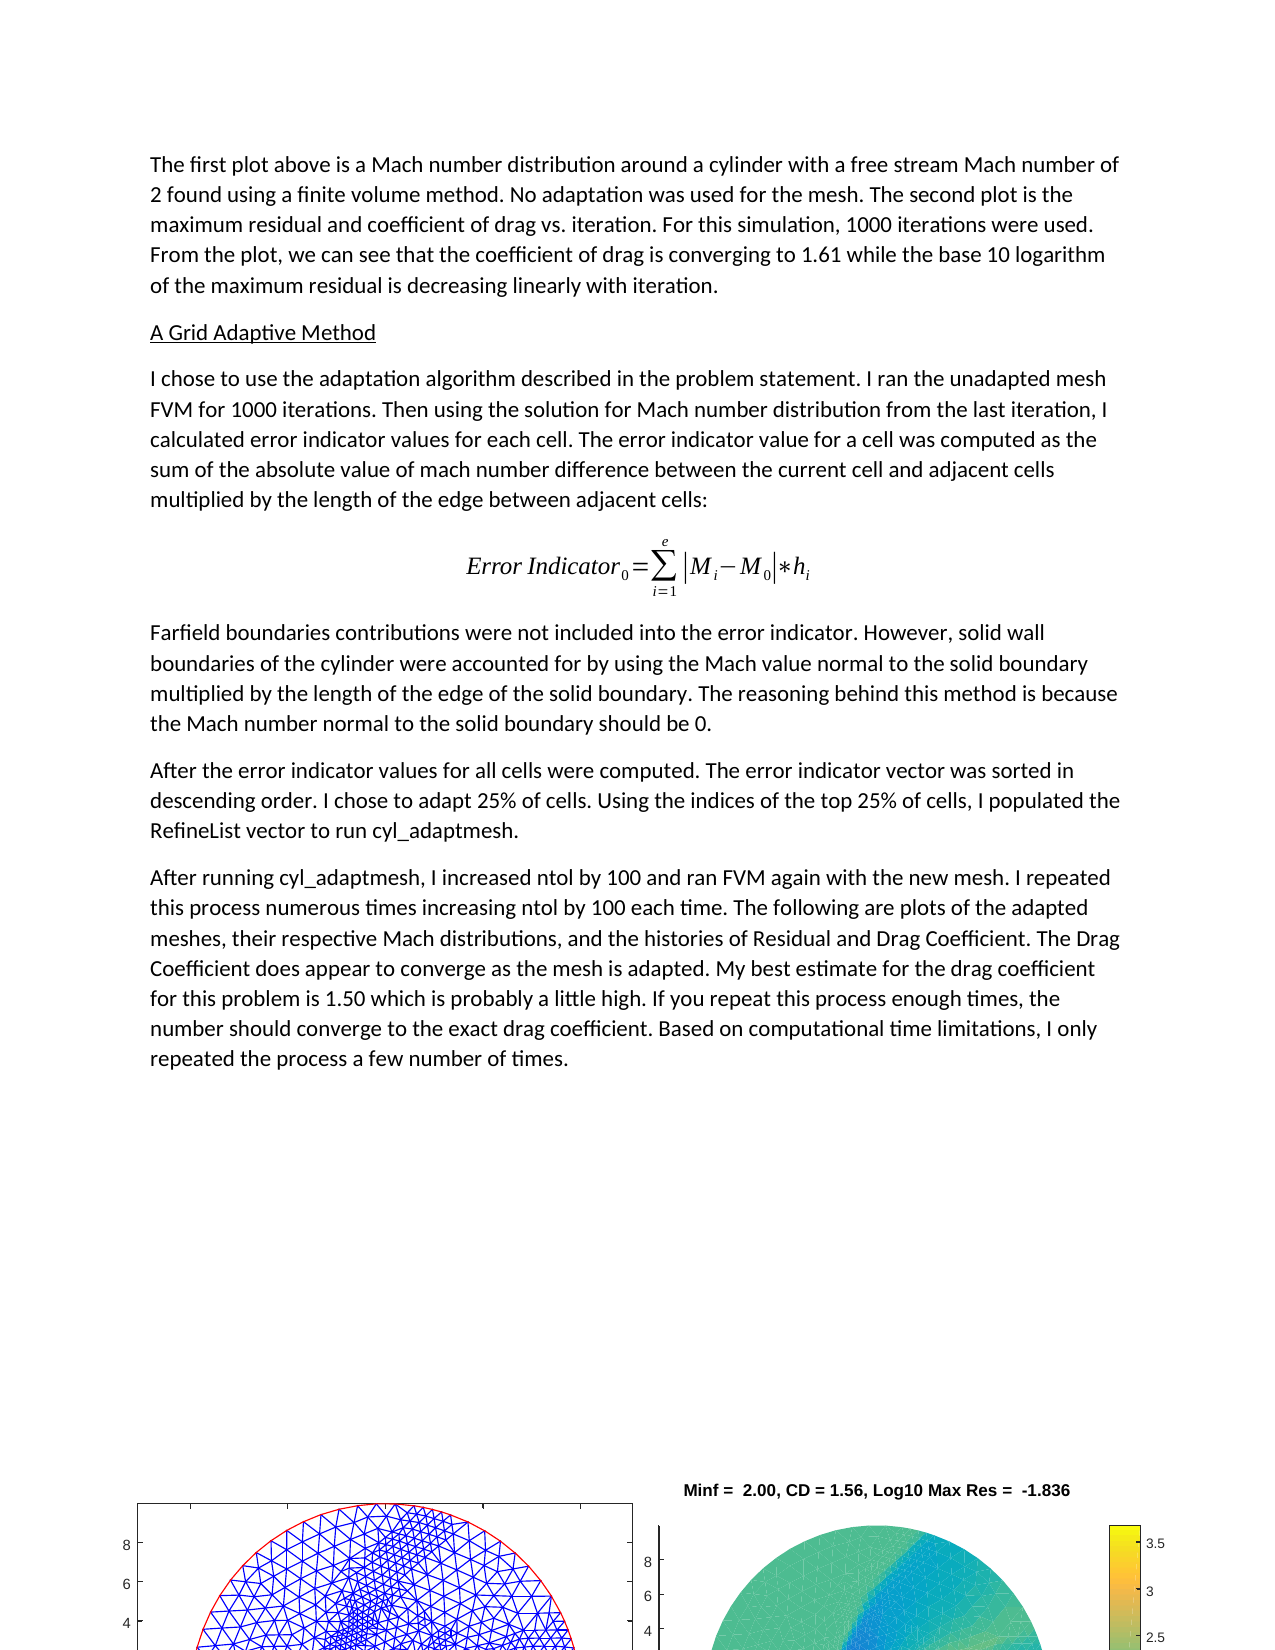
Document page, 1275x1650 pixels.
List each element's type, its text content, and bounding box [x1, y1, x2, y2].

text Farfield boundaries contributions were not included into the error indicator. However, solid wall boundaries of the cylinder were accounted for by using the Mach value normal to the solid boundary multiplied by the length of the edge of the solid boundary. The reasoning behind this method is because the Mach number normal to the solid boundary should be 0. [150, 618, 1125, 737]
text The first plot above is a Mach number distribution around a cylinder with a free stream Mach number of 2 found using a finite volume method. No adaptation was used for the mesh. The second plot is the maximum residual and coefficient of drag vs. iteration. For this simulation, 1000 iterations were used. From the plot, we can see that the coefficient of drag is converging to 1.61 while the base 10 logarithm of the maximum residual is decreasing linearly with iteration. [150, 150, 1125, 299]
text After running cyl_adaptmesh, I increased ntol by 100 and ran FVM again with the new mesh. I repeated this process numerous times increasing ntol by 100 each time. The following are plots of the adapted meshes, their respective Mach distributions, and the histories of Residual and Drag Coefficient. The Drag Coefficient does appear to converge as the mesh is adapted. My best estimate for the drag coefficient for this problem is 1.50 which is probably a little high. If you repeat this process enough times, the number should converge to the exact drag coefficient. Based on computational time limitations, I only repeated the process a few number of times. [150, 863, 1125, 1072]
text I chose to use the adaptation algorithm described in the problem statement. I ran the unadapted mesh FVM for 1000 iterations. Then using the solution for Mach number distribution from the last iteration, I calculated error indicator values for each cell. The error indicator value for a cell was computed as the sum of the absolute value of mach number difference between the current cell and adjacent cells multiplied by the length of the edge between adjacent cells: [150, 364, 1125, 513]
text A Grid Adaptive Method [150, 318, 1125, 346]
text After the error indicator values for all cells were computed. The error indicator vector was sorted in descending order. I chose to adapt 25% of cells. Using the indices of the top 25% of cells, I populated the RefineList vector to run cyl_adaptmesh. [150, 756, 1125, 844]
